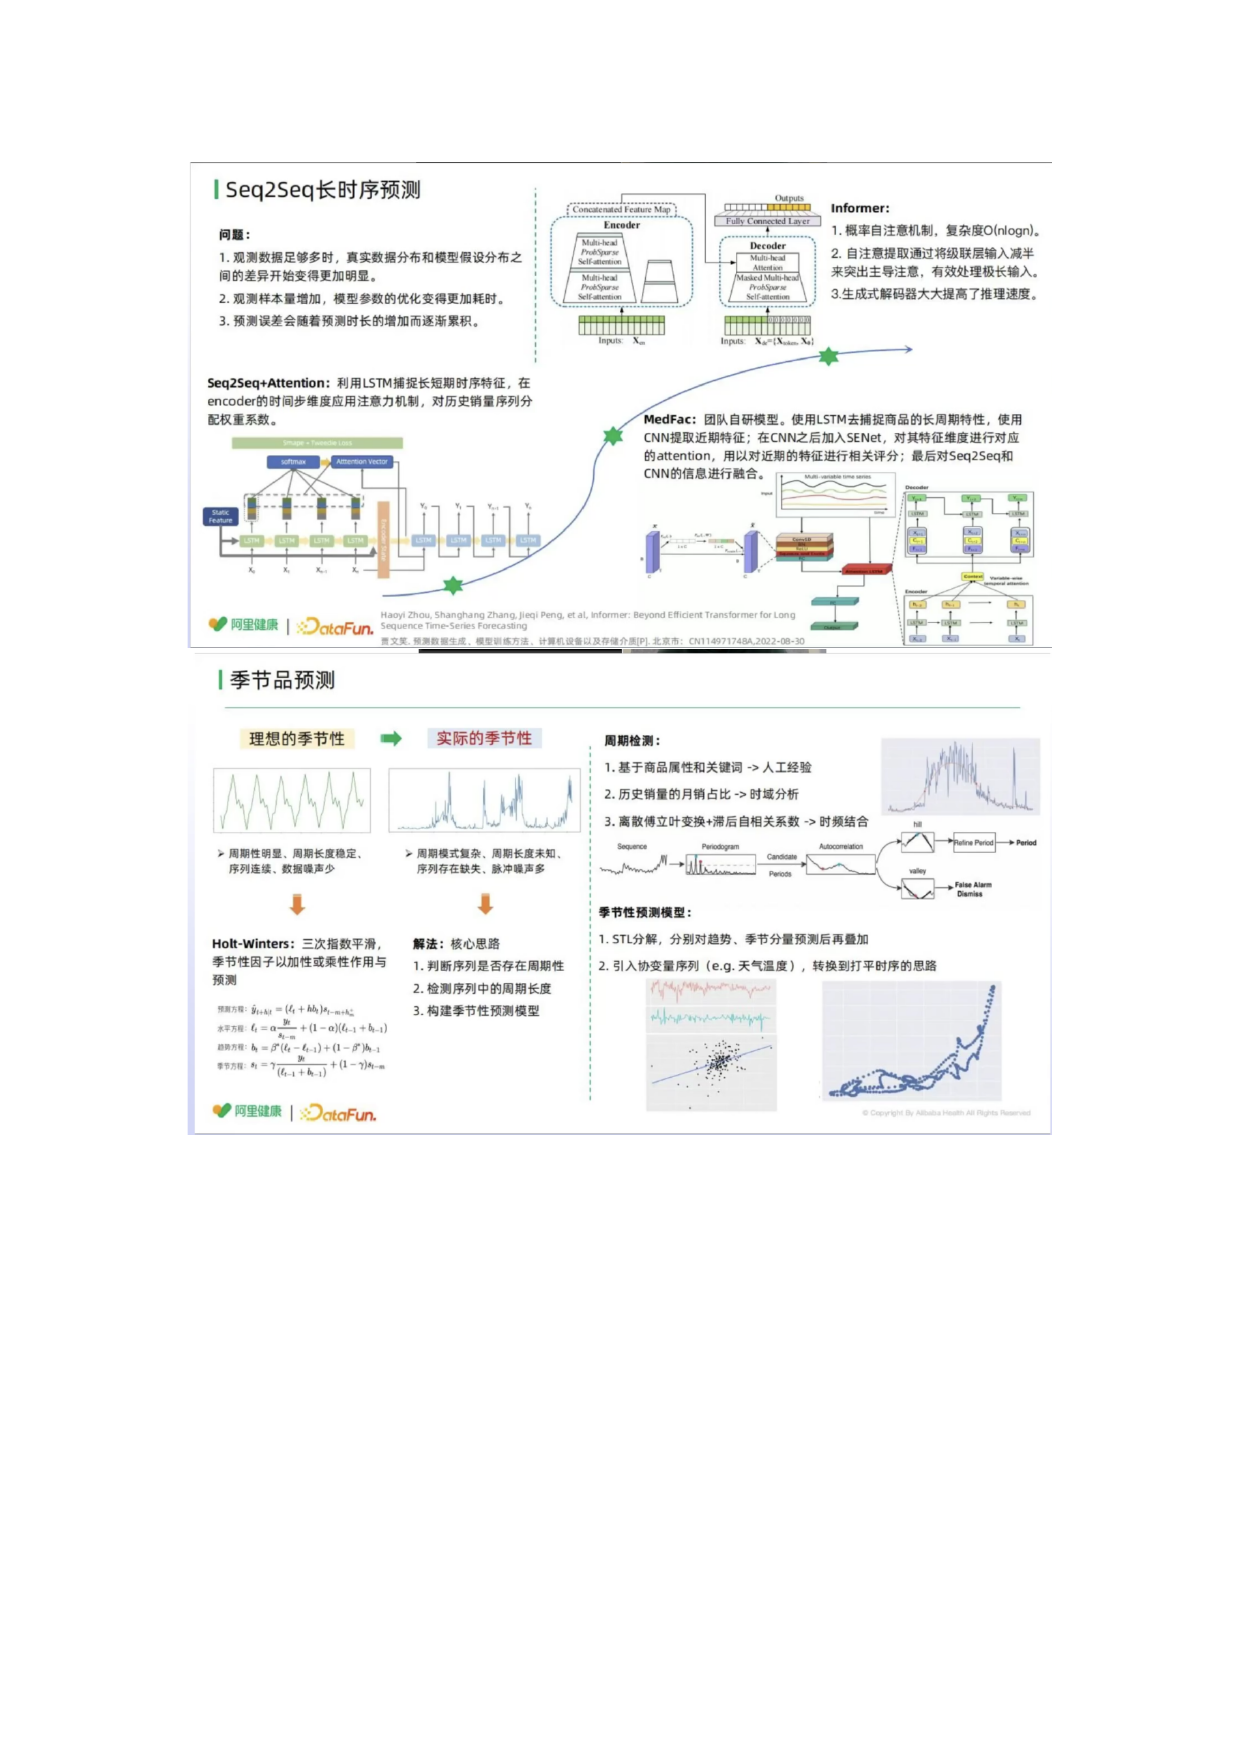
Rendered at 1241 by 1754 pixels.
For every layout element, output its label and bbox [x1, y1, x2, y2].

picture [187, 649, 1052, 1135]
picture [187, 162, 1052, 648]
